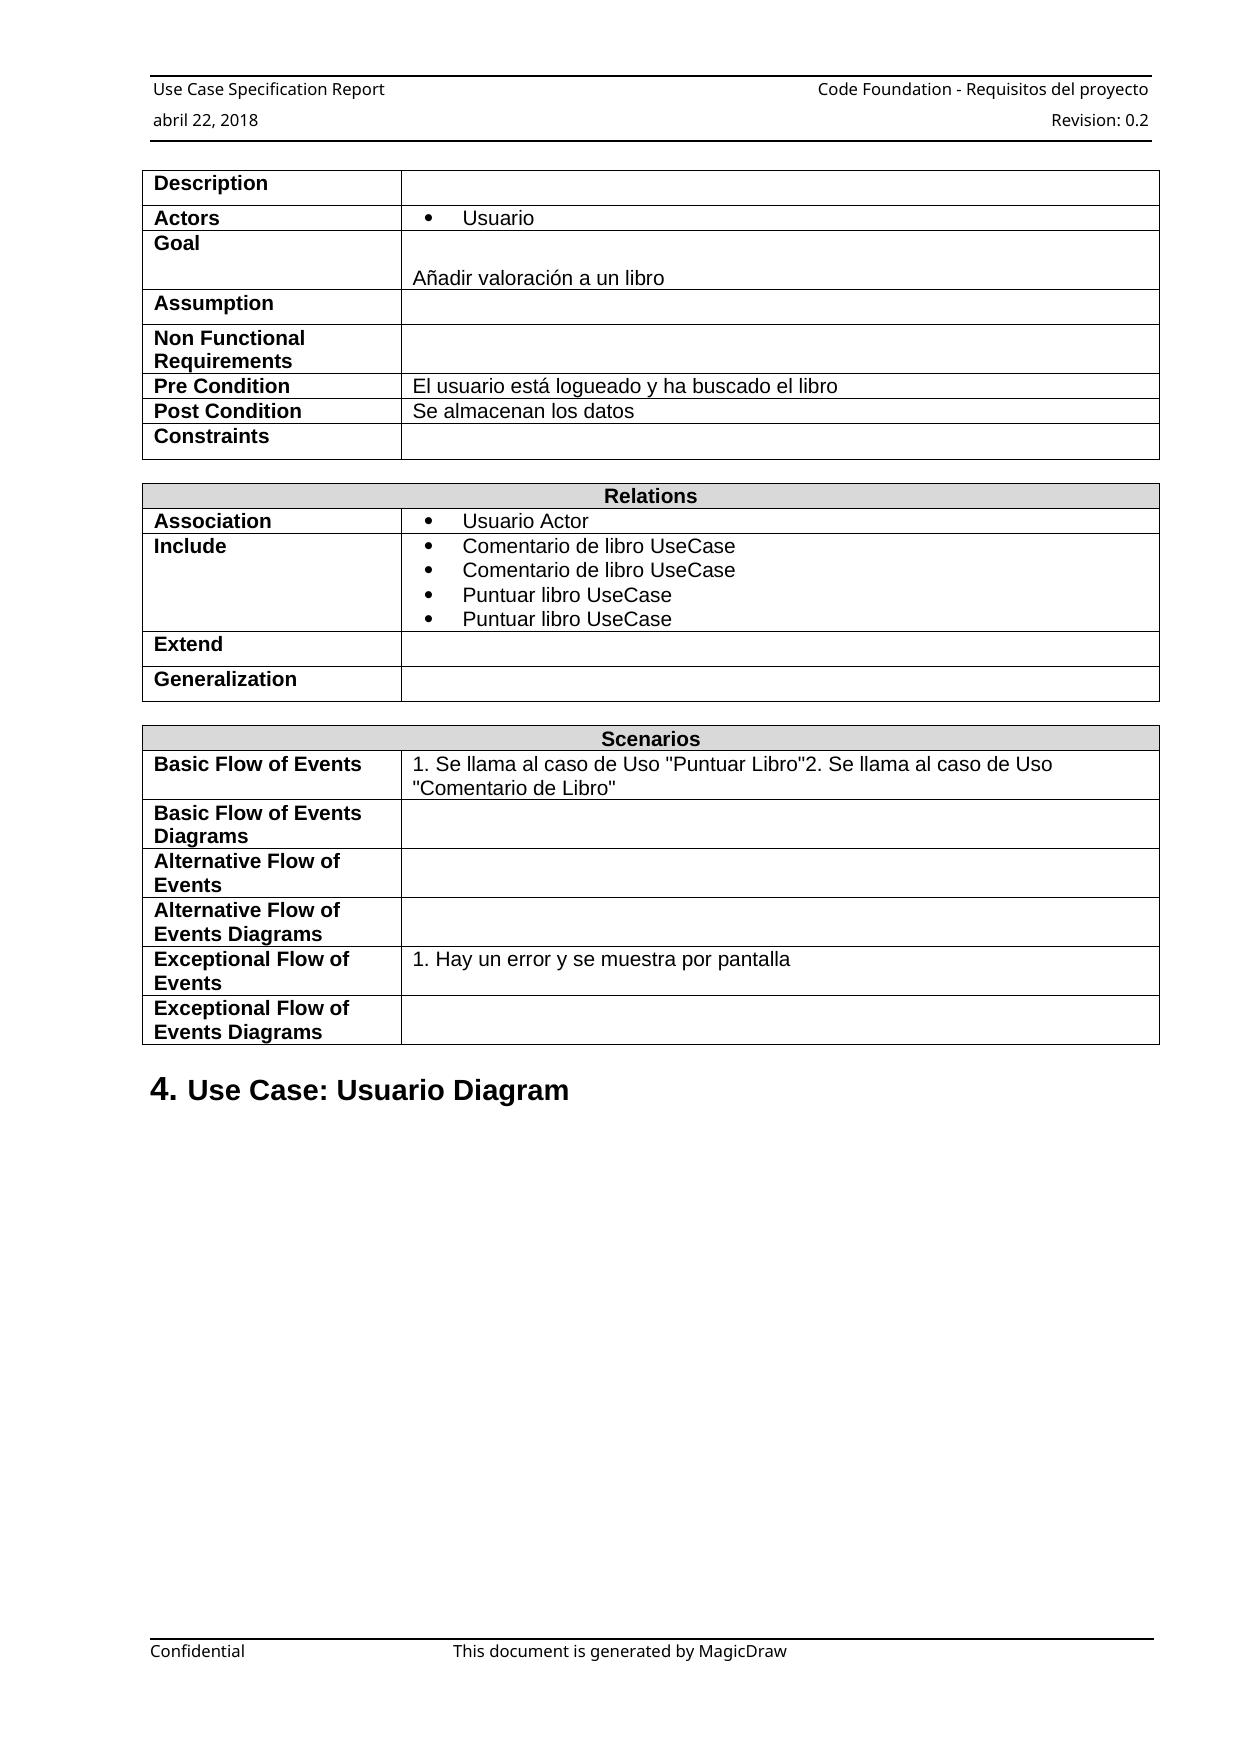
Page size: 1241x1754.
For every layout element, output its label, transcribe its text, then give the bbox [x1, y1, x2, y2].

table_cell Generalization [143, 667, 401, 701]
table_cell [402, 171, 1159, 205]
table_cell Añadir valoración a un libro [402, 231, 1159, 289]
table_cell Description [143, 171, 401, 205]
table_cell Exceptional Flow of Events [143, 947, 401, 995]
table_cell [402, 996, 1159, 1044]
table_cell [402, 424, 1159, 458]
table_cell [402, 898, 1159, 946]
table_cell Actors [143, 206, 401, 230]
table_cell Include [143, 534, 401, 631]
table_cell 1. Se llama al caso de Uso "Puntuar Libro" [402, 751, 1159, 799]
table_cell [402, 800, 1159, 848]
table_cell Usuario Actor [402, 509, 1159, 533]
table_cell Pre Condition [143, 374, 401, 398]
table_cell [402, 667, 1159, 701]
table_cell [402, 632, 1159, 666]
table_cell Basic Flow of Events Diagrams [143, 800, 401, 848]
table_cell Constraints [143, 424, 401, 458]
table_cell Alternative Flow of Events Diagrams [143, 898, 401, 946]
table_cell Basic Flow of Events [143, 751, 401, 799]
table_cell Post Condition [143, 399, 401, 423]
table_cell El usuario está logueado y ha buscado el libro [402, 374, 1159, 398]
table_cell Extend [143, 632, 401, 666]
table_cell 1. Hay un error y se muestra por pantalla [402, 947, 1159, 995]
table_cell [402, 290, 1159, 324]
table_cell Comentario de libro UseCase Comentario de libro UseCase Puntuar libro UseCase Puntuar libro UseCase [402, 534, 1159, 631]
table_cell Non Functional Requirements [143, 325, 401, 373]
table_cell Association [143, 509, 401, 533]
table_cell [402, 325, 1159, 373]
table_cell Assumption [143, 290, 401, 324]
table_cell Usuario [402, 206, 1159, 230]
subtitle Use Case: Usuario Diagram [150, 1069, 1152, 1108]
table_cell Se almacenan los datos [402, 399, 1159, 423]
table_cell Alternative Flow of Events [143, 849, 401, 897]
table_header Scenarios [143, 726, 1159, 750]
table_cell Exceptional Flow of Events Diagrams [143, 996, 401, 1044]
table_cell [402, 849, 1159, 897]
table_header Relations [143, 484, 1159, 508]
table_cell Goal [143, 231, 401, 289]
